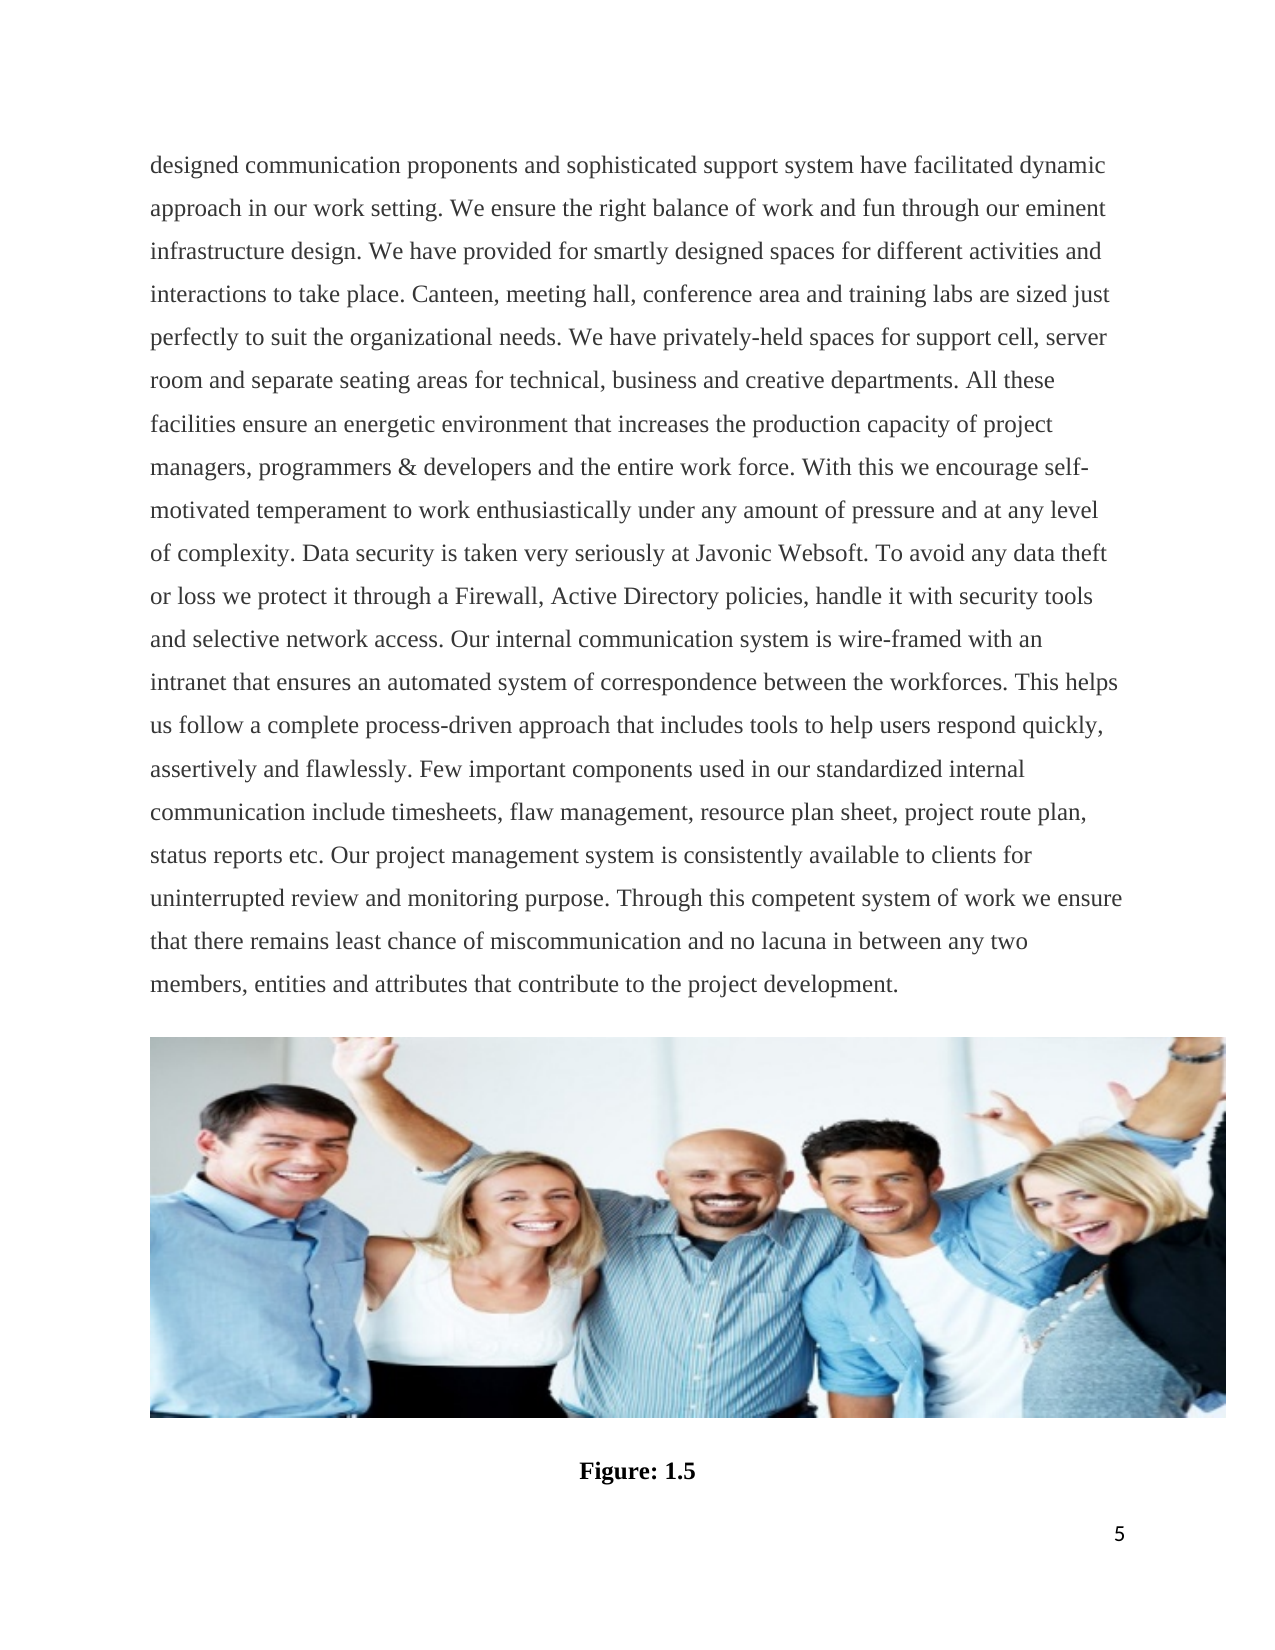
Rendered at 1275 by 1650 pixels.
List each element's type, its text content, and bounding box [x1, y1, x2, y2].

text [150, 150, 1125, 998]
picture [150, 1037, 1226, 1418]
text Figure: 1.5 [150, 1456, 1125, 1485]
